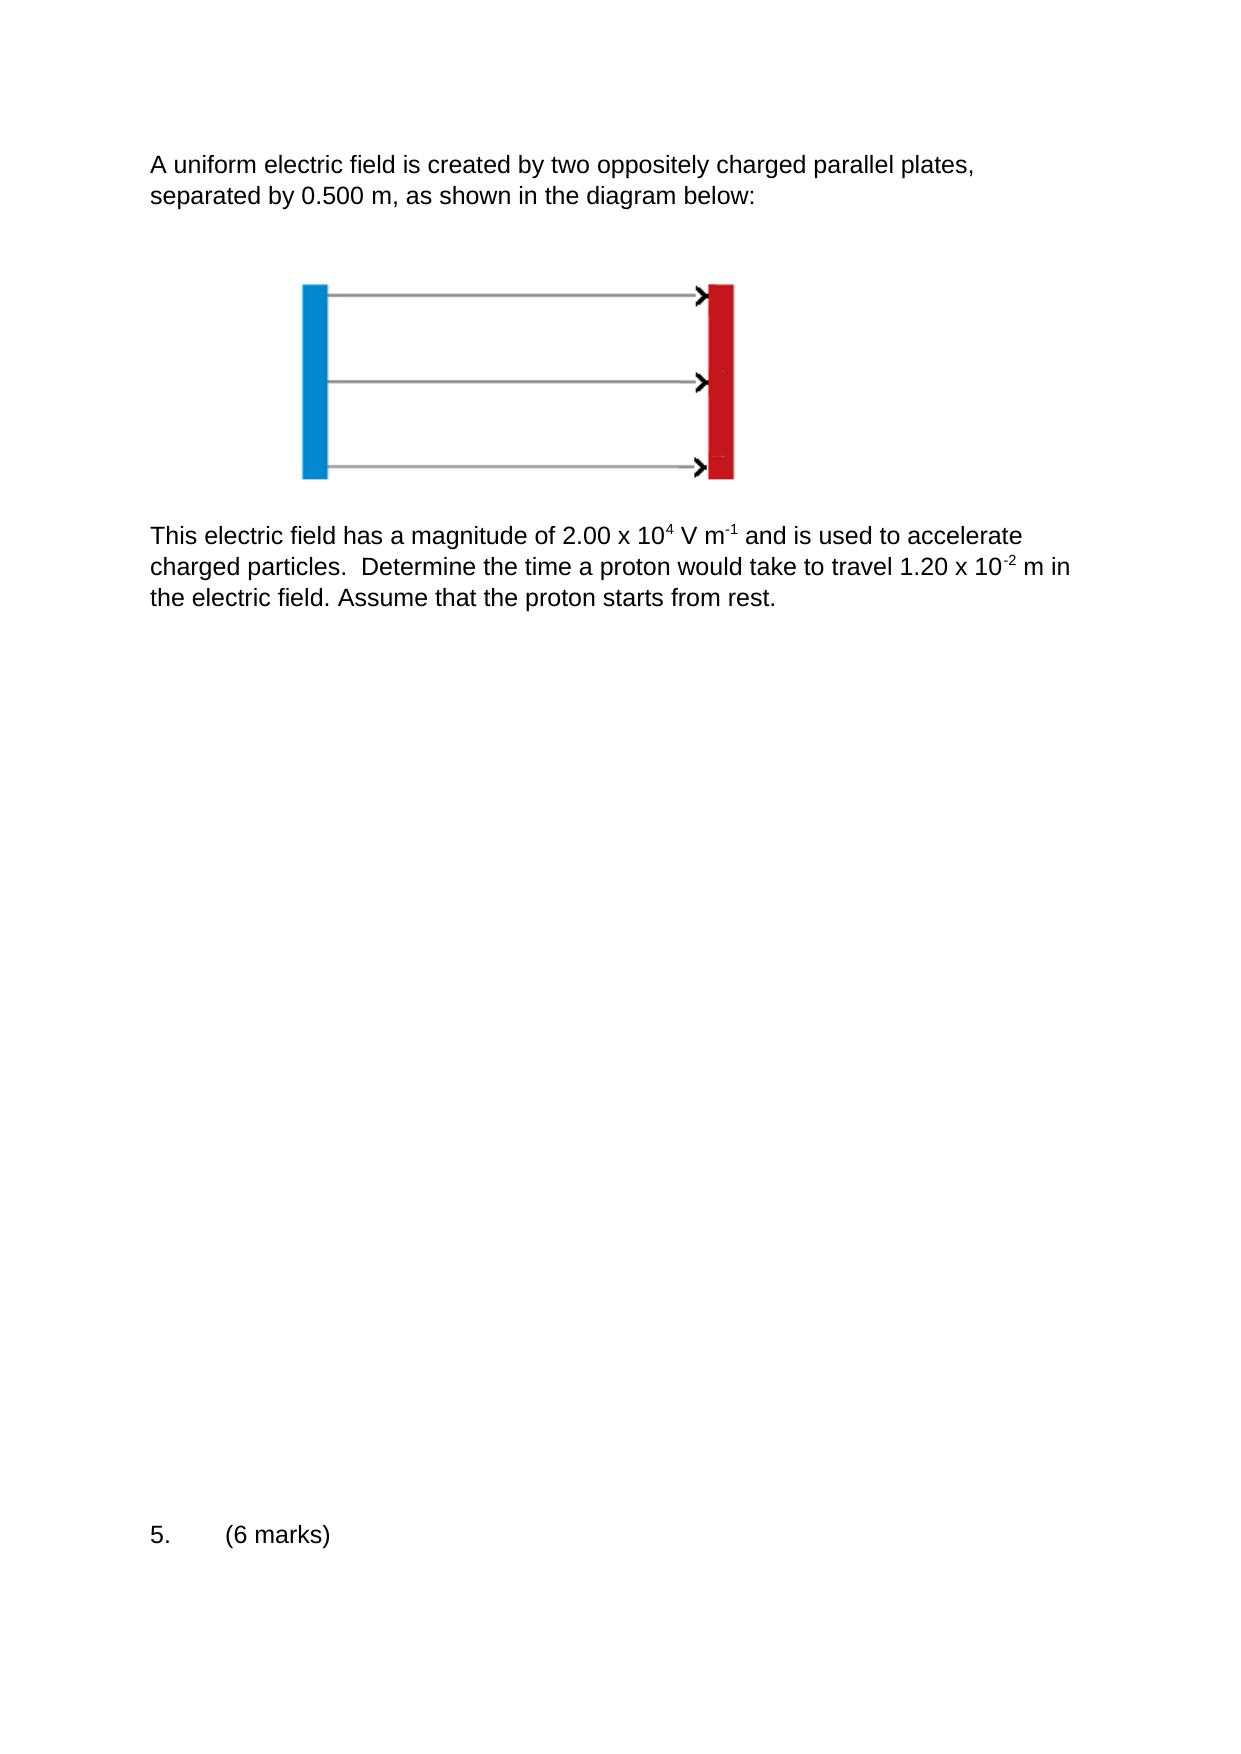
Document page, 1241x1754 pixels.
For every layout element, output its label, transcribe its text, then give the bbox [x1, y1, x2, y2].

text 5. (6 marks) [150, 1520, 1090, 1548]
text A uniform electric field is created by two oppositely charged parallel plates, separated by 0.500 m, as shown in the diagram below: [150, 150, 1090, 210]
picture [279, 261, 762, 500]
